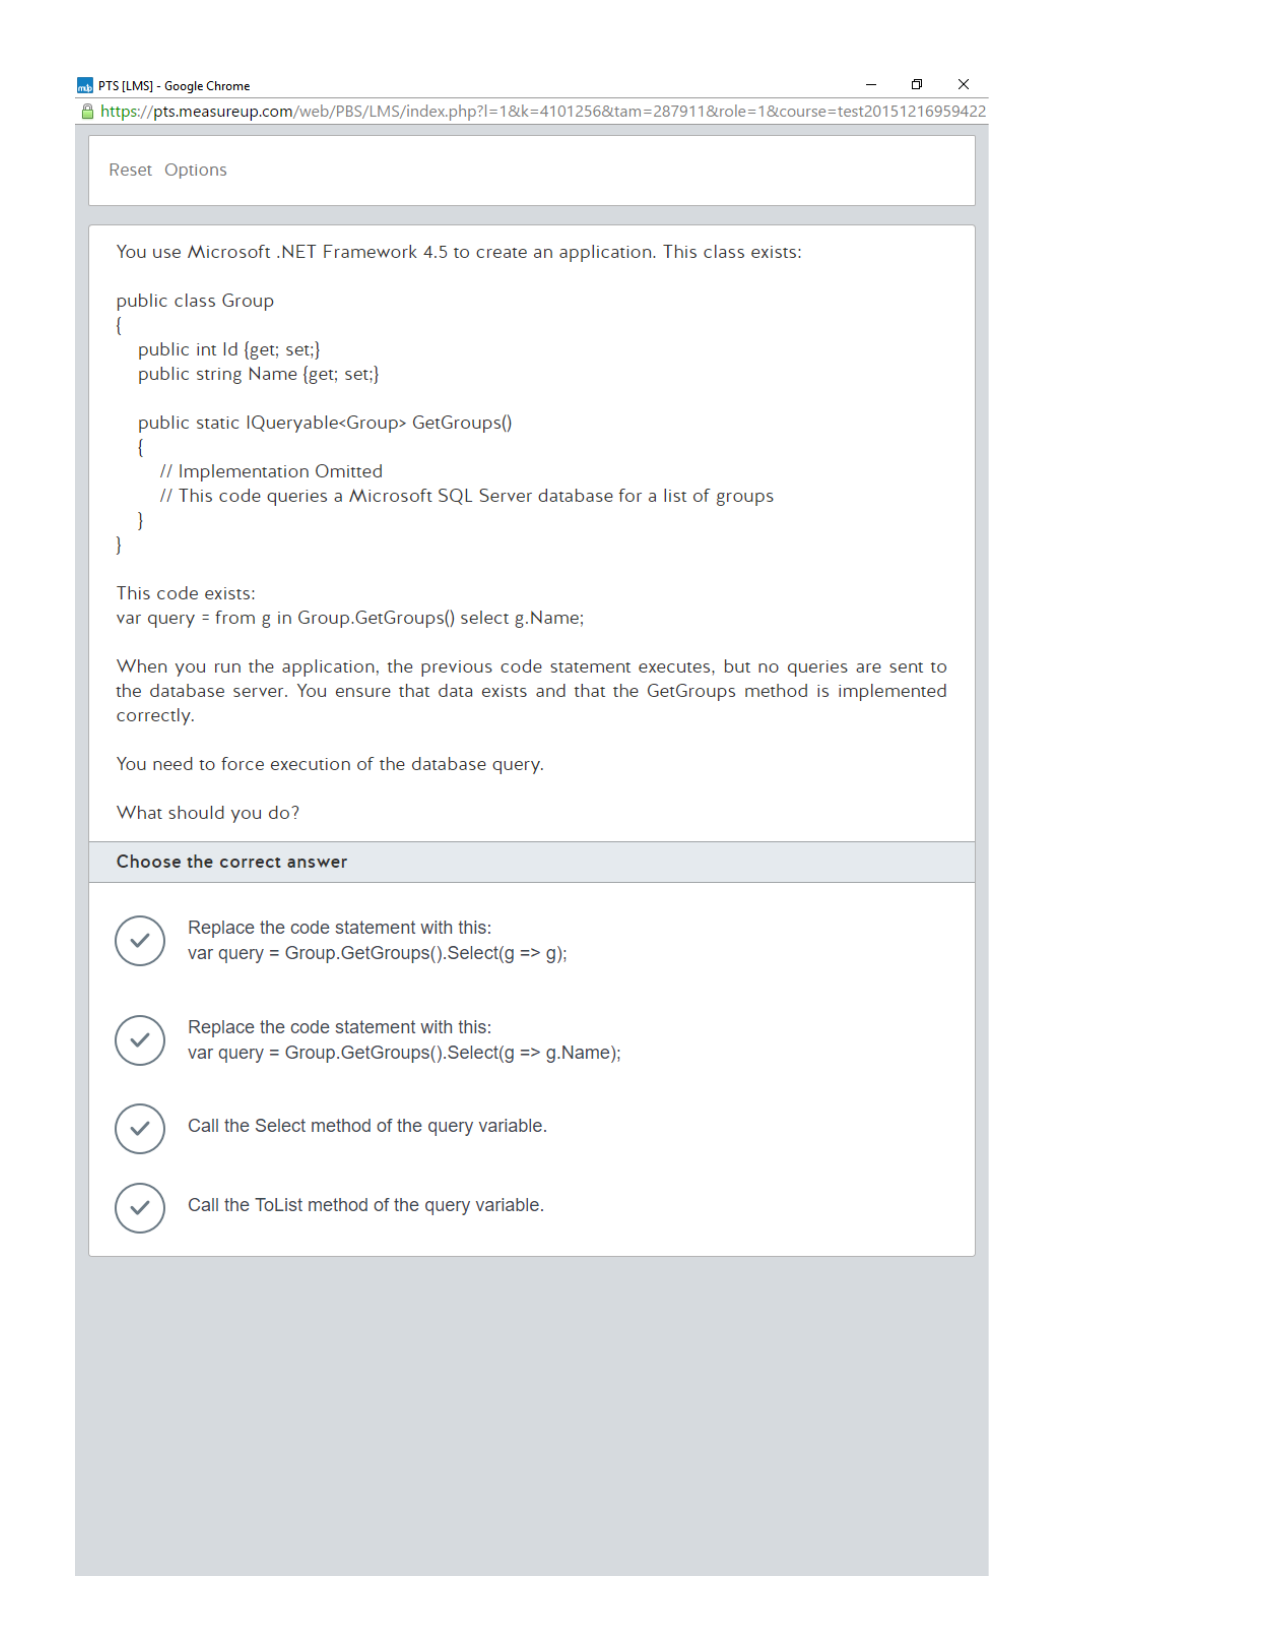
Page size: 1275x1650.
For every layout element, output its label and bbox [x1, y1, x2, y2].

picture [75, 75, 989, 1576]
